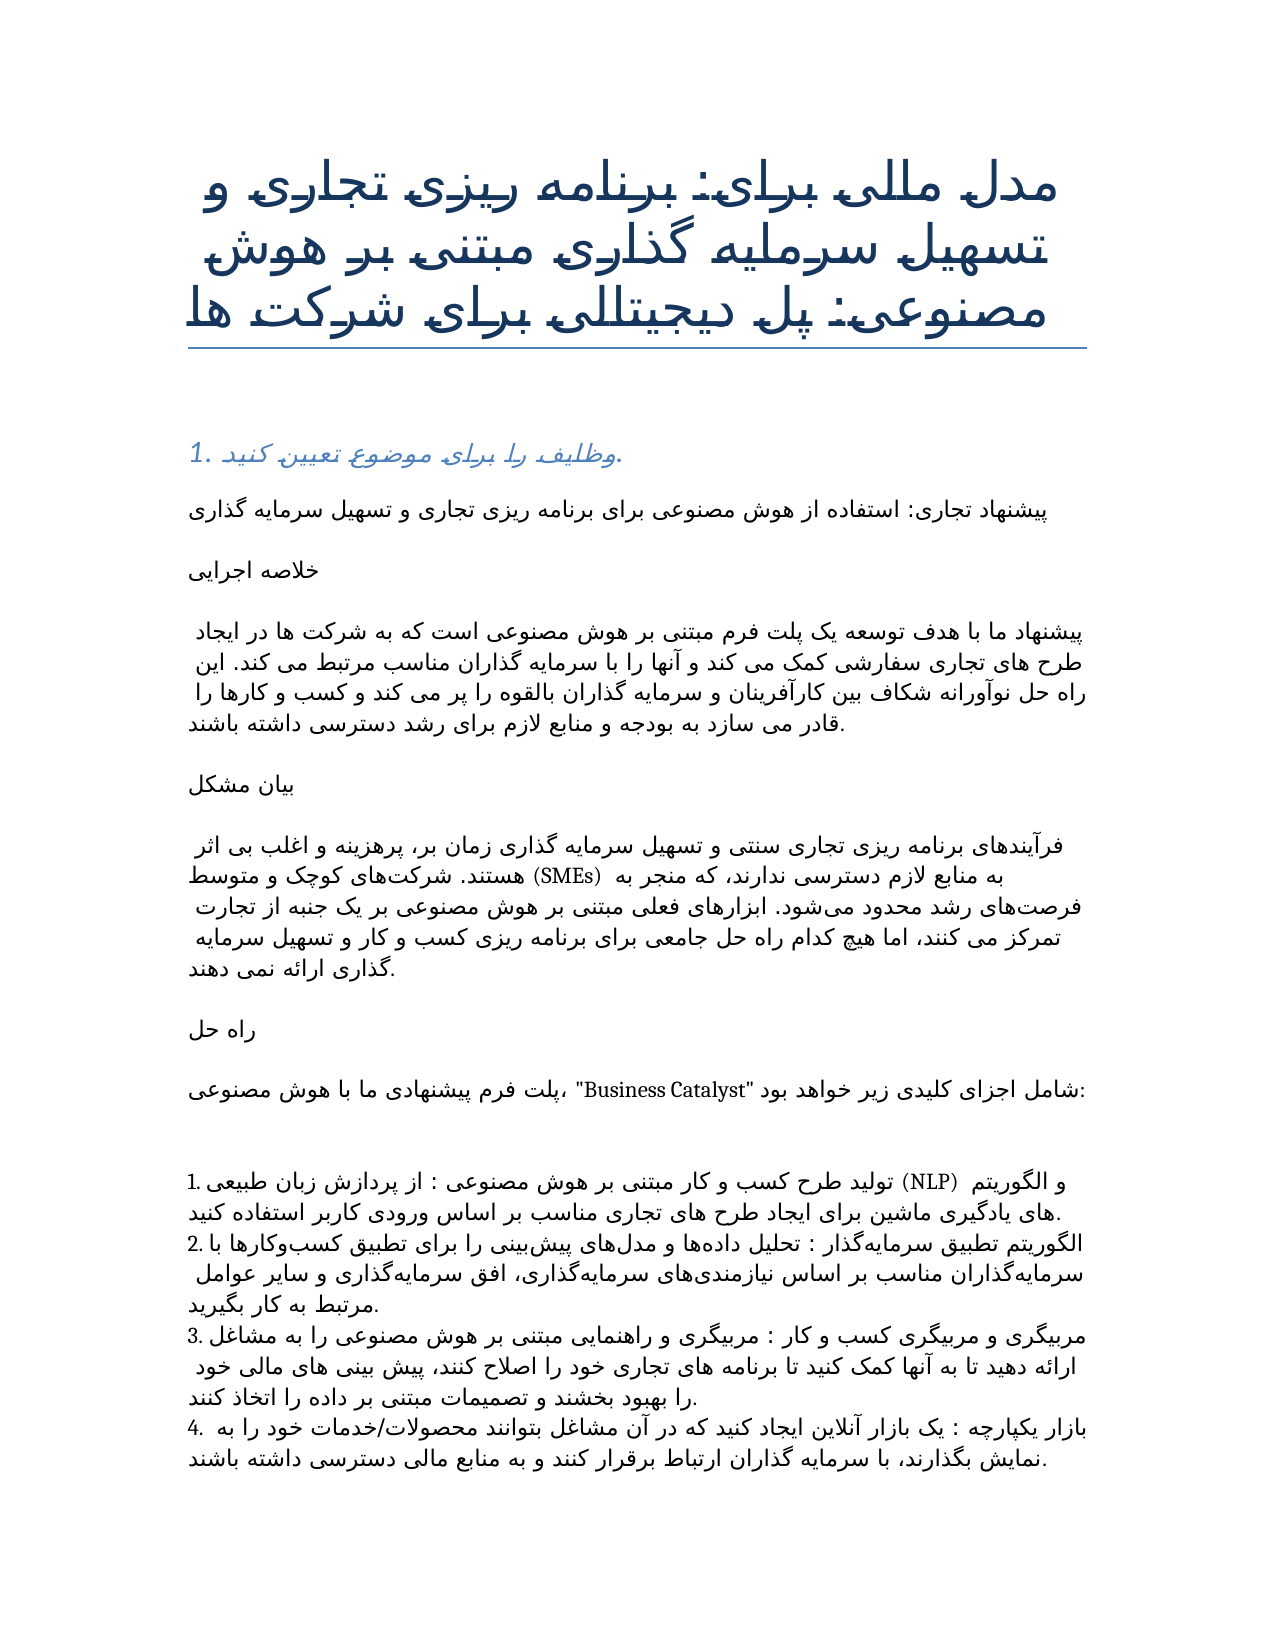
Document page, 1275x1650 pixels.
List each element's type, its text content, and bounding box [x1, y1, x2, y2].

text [187, 496, 1087, 1472]
title مدل مالی برای: برنامه ریزی تجاری و تسهیل سرمایه گذاری مبتنی بر هوش مصنوعی: پل دیجیتالی برای شرکت ها [187, 150, 1087, 349]
subtitle 1. وظایف را برای موضوع تعیین کنید. [187, 432, 1087, 470]
